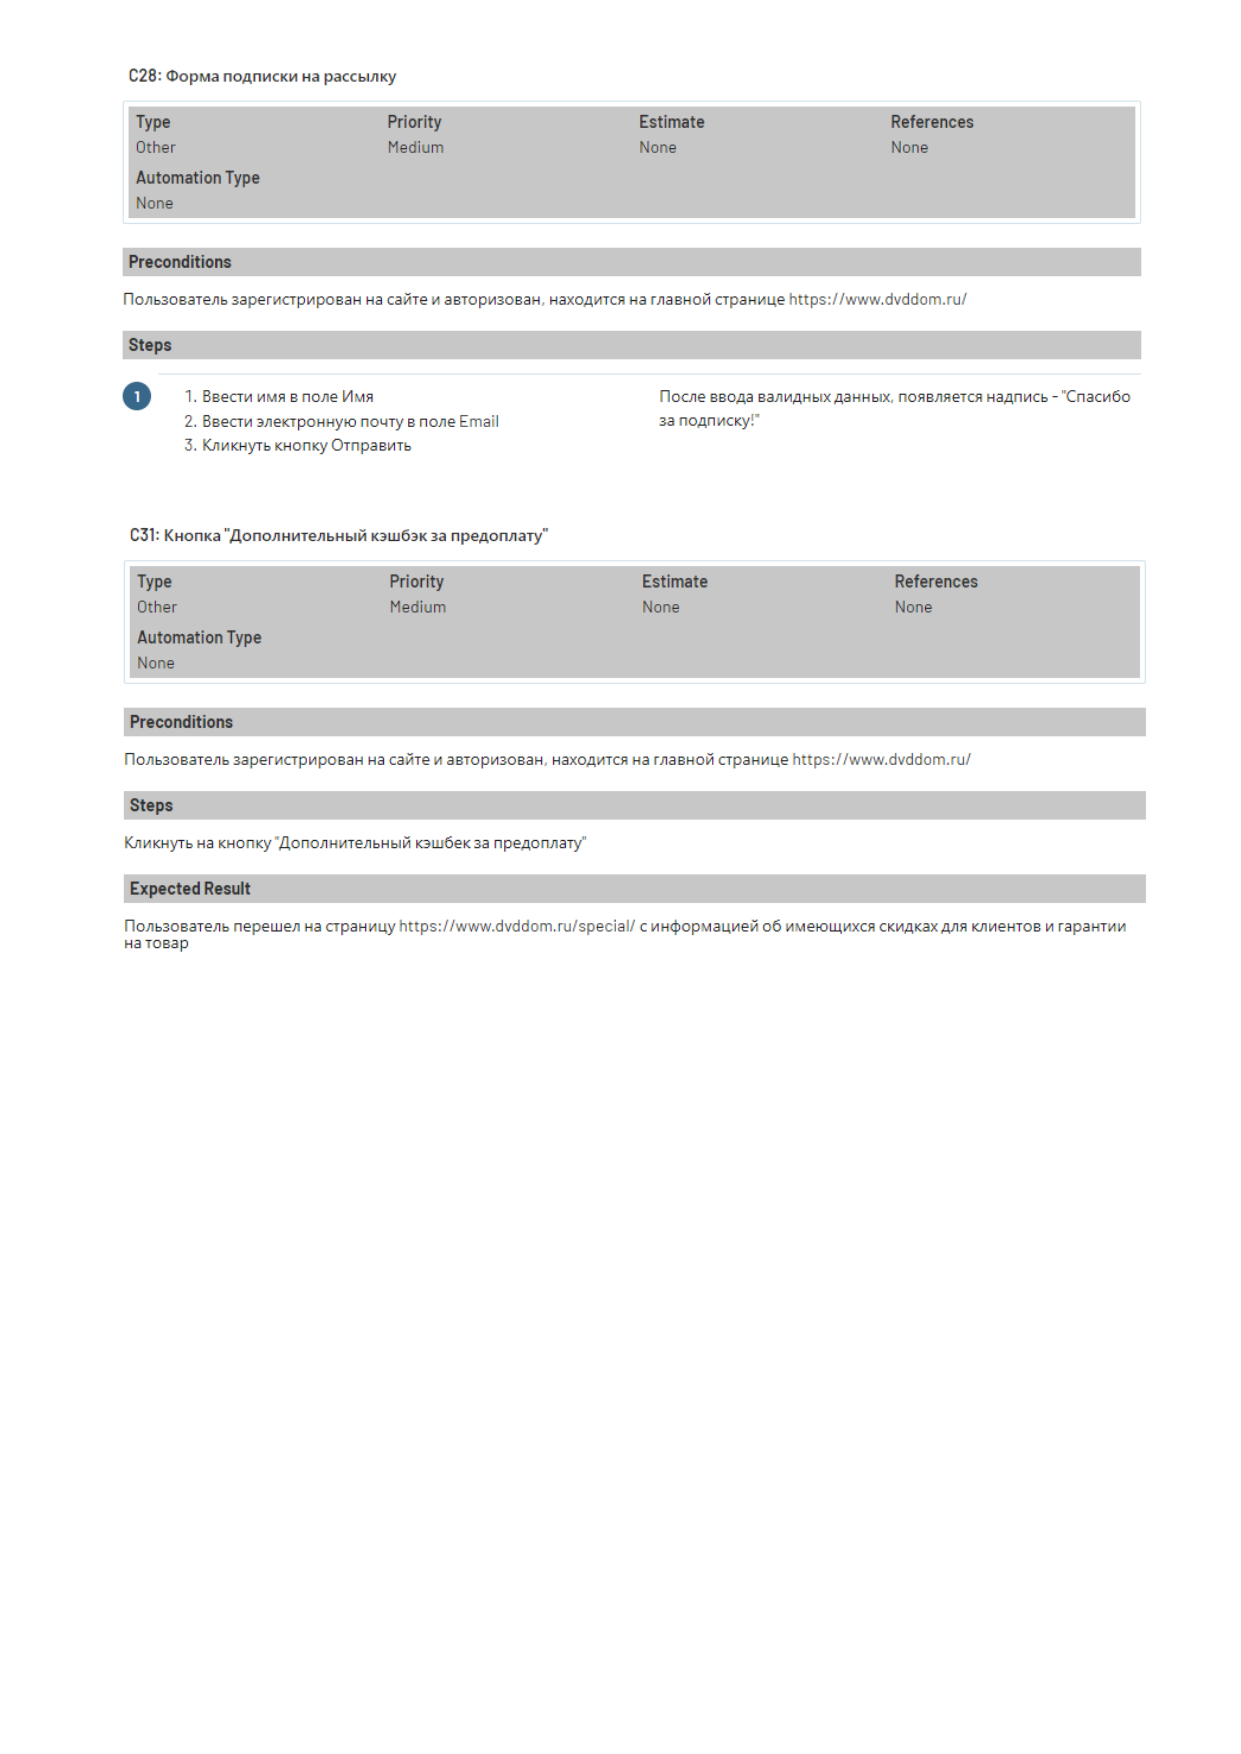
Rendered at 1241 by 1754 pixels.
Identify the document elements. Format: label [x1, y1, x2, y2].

picture [118, 59, 1152, 497]
picture [118, 516, 1152, 959]
